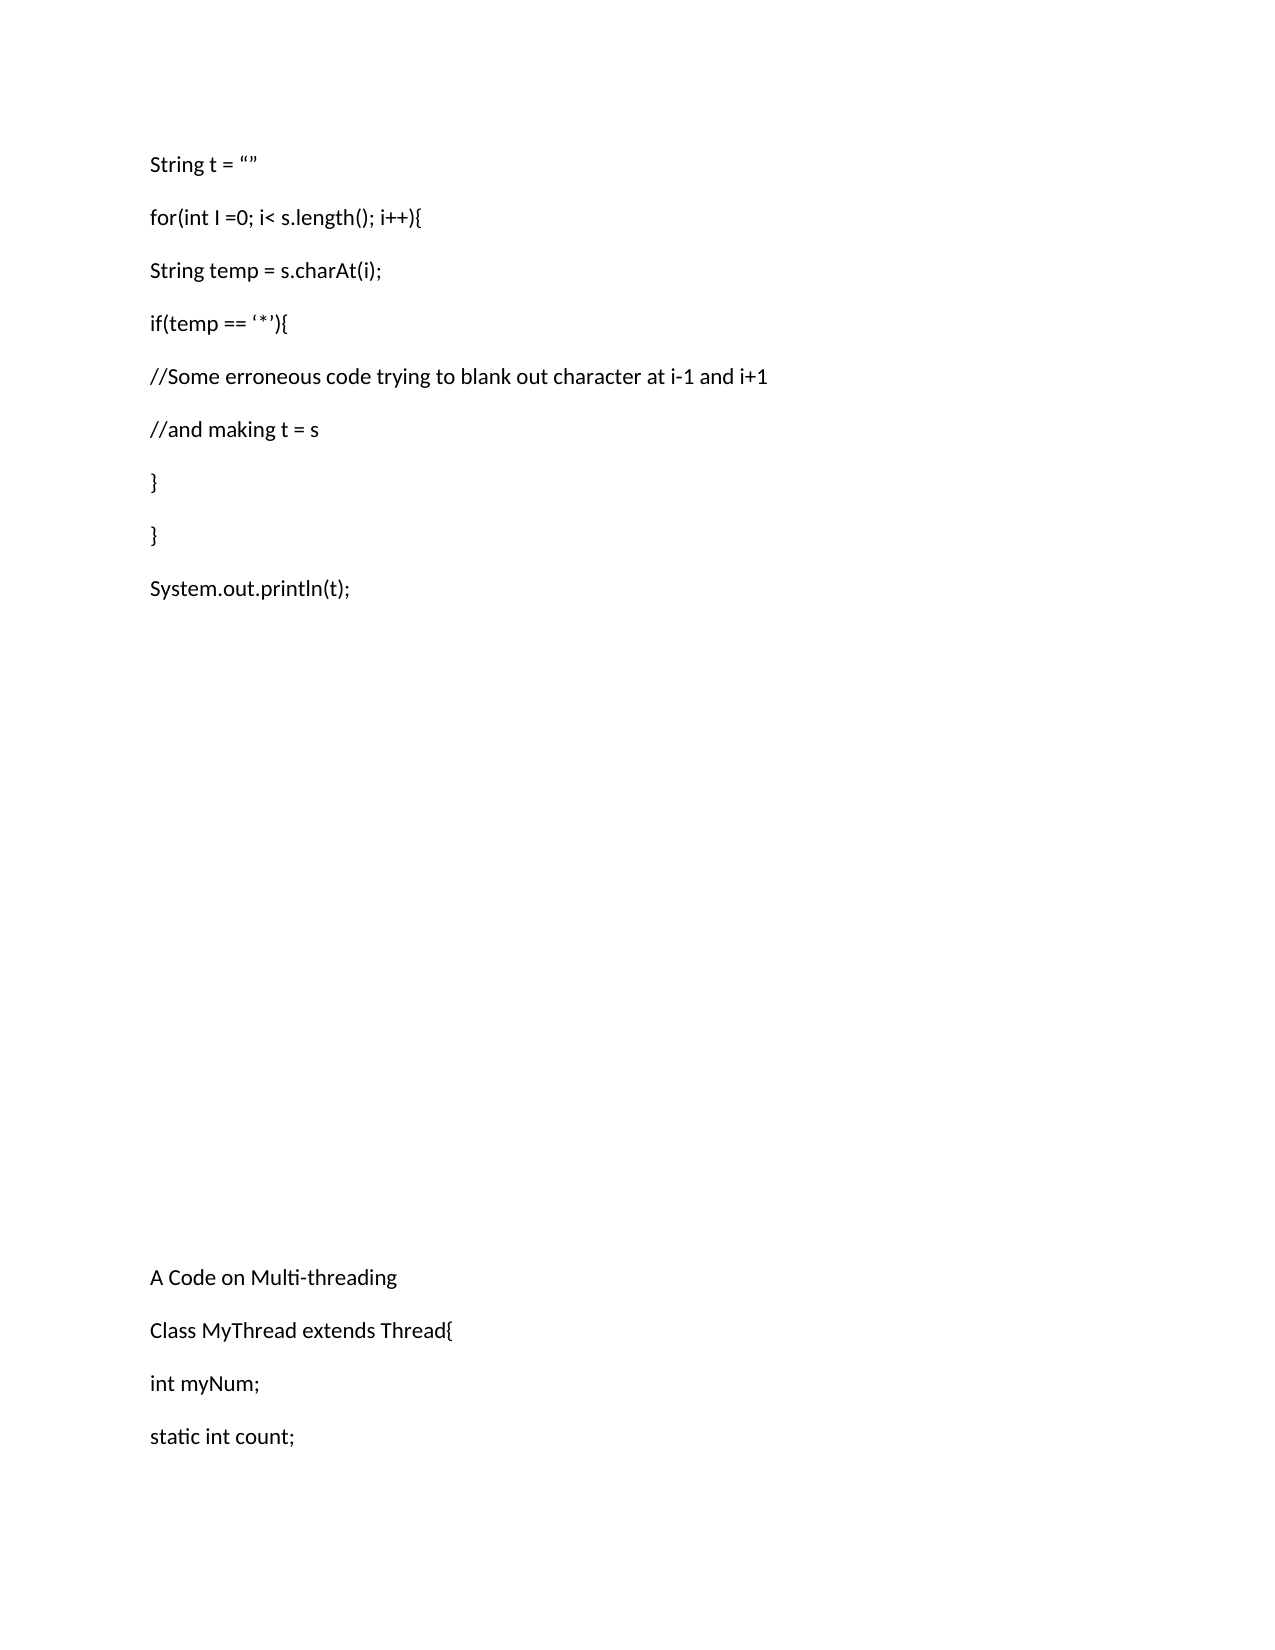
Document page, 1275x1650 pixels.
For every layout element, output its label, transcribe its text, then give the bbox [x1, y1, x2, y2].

text //Some erroneous code trying to blank out character at i-1 and i+1 [150, 362, 1125, 390]
text //and making t = s [150, 415, 1125, 443]
text System.out.println(t); [150, 574, 1125, 602]
text Class MyThread extends Thread{ [150, 1316, 1125, 1344]
text int myNum; [150, 1369, 1125, 1397]
text } [150, 468, 1125, 496]
text String temp = s.charAt(i); [150, 256, 1125, 284]
text } [150, 521, 1125, 549]
text if(temp == ‘*’){ [150, 309, 1125, 337]
text A Code on Multi-threading [150, 1263, 1125, 1291]
text String t = “” [150, 150, 1125, 178]
text static int count; [150, 1422, 1125, 1451]
text for(int I =0; i< s.length(); i++){ [150, 203, 1125, 231]
